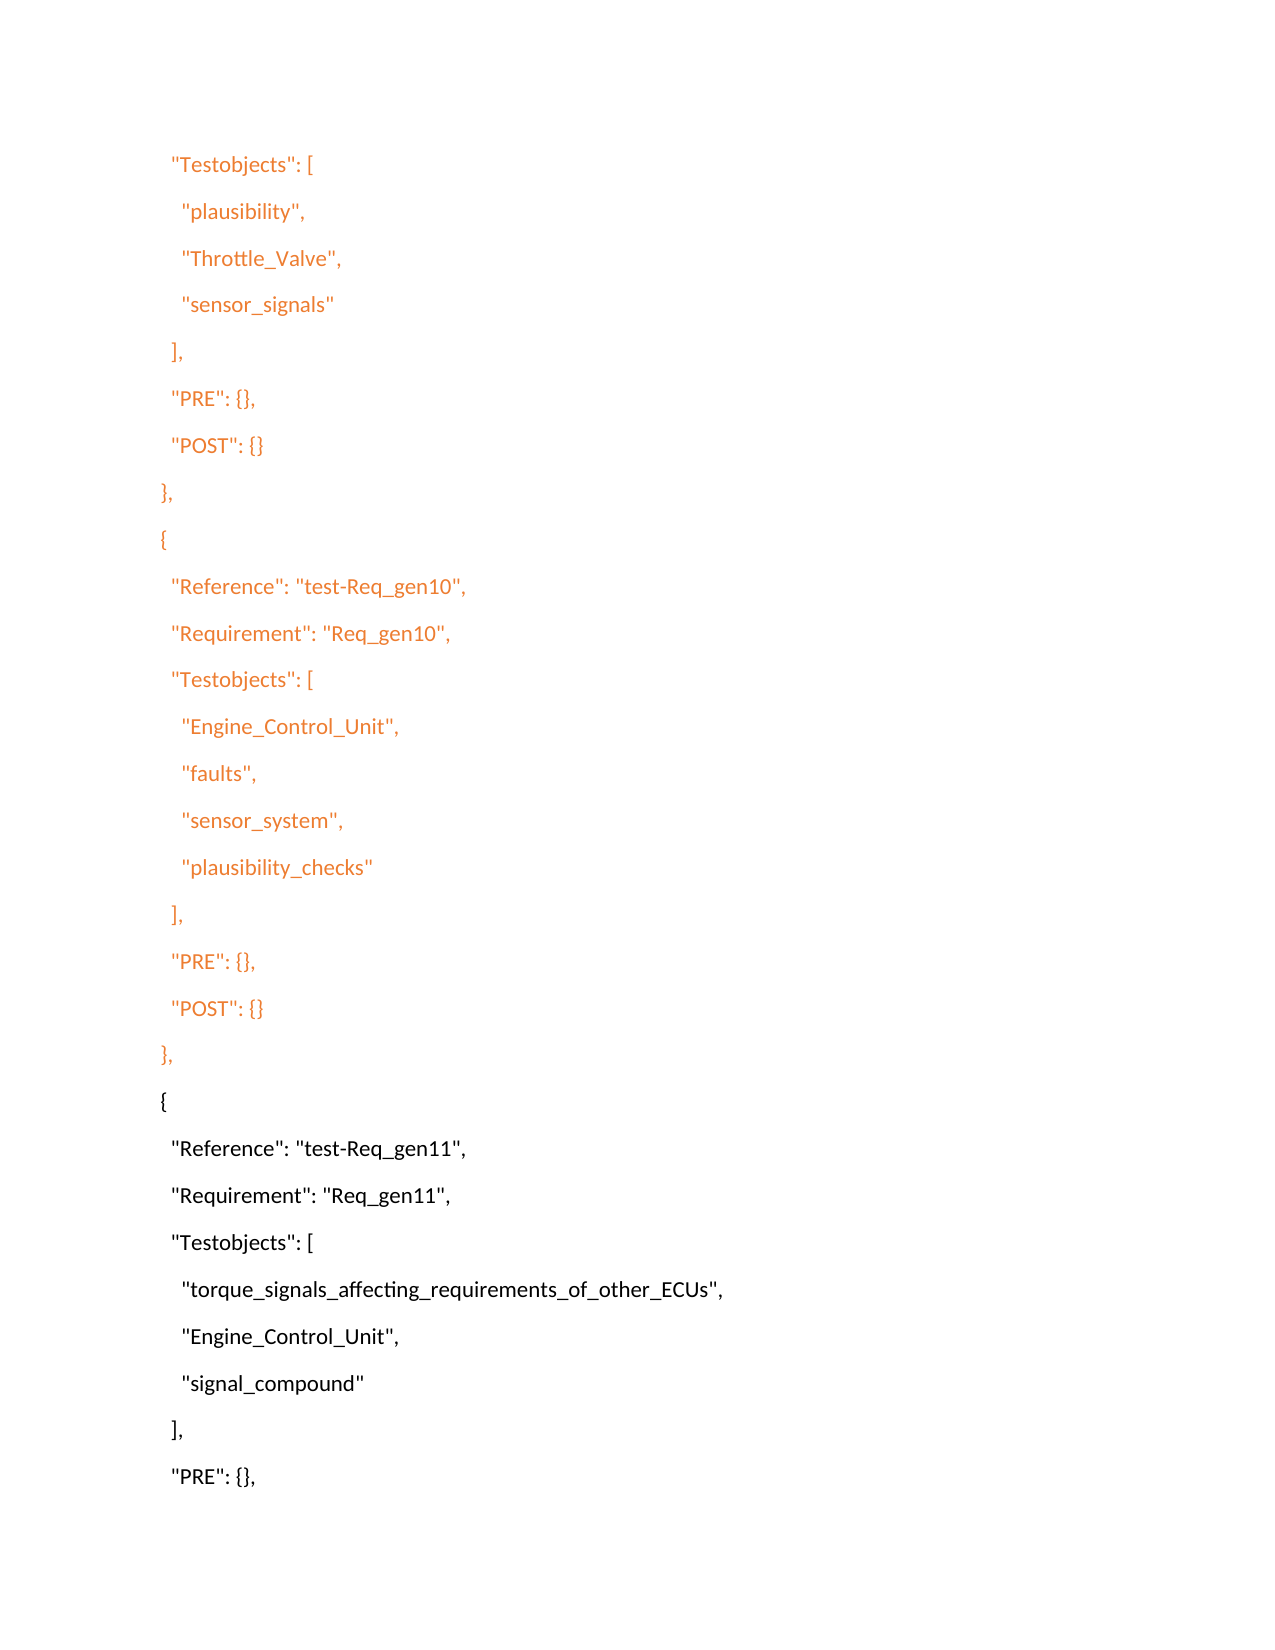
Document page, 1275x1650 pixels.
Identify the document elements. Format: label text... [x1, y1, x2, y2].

text "Throttle_Valve", [150, 244, 1125, 272]
text "sensor_system", [150, 806, 1125, 834]
text ], [150, 1416, 1125, 1444]
text "plausibility_checks" [150, 853, 1125, 881]
text "faults", [150, 759, 1125, 787]
text "sensor_signals" [150, 291, 1125, 319]
text "Engine_Control_Unit", [150, 1322, 1125, 1350]
text "PRE": {}, [150, 384, 1125, 412]
text }, [150, 478, 1125, 506]
text "Engine_Control_Unit", [150, 712, 1125, 741]
text "signal_compound" [150, 1369, 1125, 1397]
text { [150, 525, 1125, 553]
text ], [150, 337, 1125, 366]
text "Reference": "test-Req_gen10", [150, 572, 1125, 600]
text "plausibility", [150, 197, 1125, 225]
text "torque_signals_affecting_requirements_of_other_ECUs", [150, 1275, 1125, 1303]
text "Requirement": "Req_gen10", [150, 619, 1125, 647]
text "POST": {} [150, 431, 1125, 459]
text "Testobjects": [ [150, 1228, 1125, 1256]
text }, [150, 1041, 1125, 1069]
text "PRE": {}, [150, 947, 1125, 975]
text ], [150, 900, 1125, 928]
text { [150, 1087, 1125, 1116]
text "Testobjects": [ [150, 150, 1125, 178]
text "PRE": {}, [150, 1462, 1125, 1491]
text "Testobjects": [ [150, 666, 1125, 694]
text "Requirement": "Req_gen11", [150, 1181, 1125, 1209]
text "Reference": "test-Req_gen11", [150, 1134, 1125, 1162]
text "POST": {} [150, 994, 1125, 1022]
